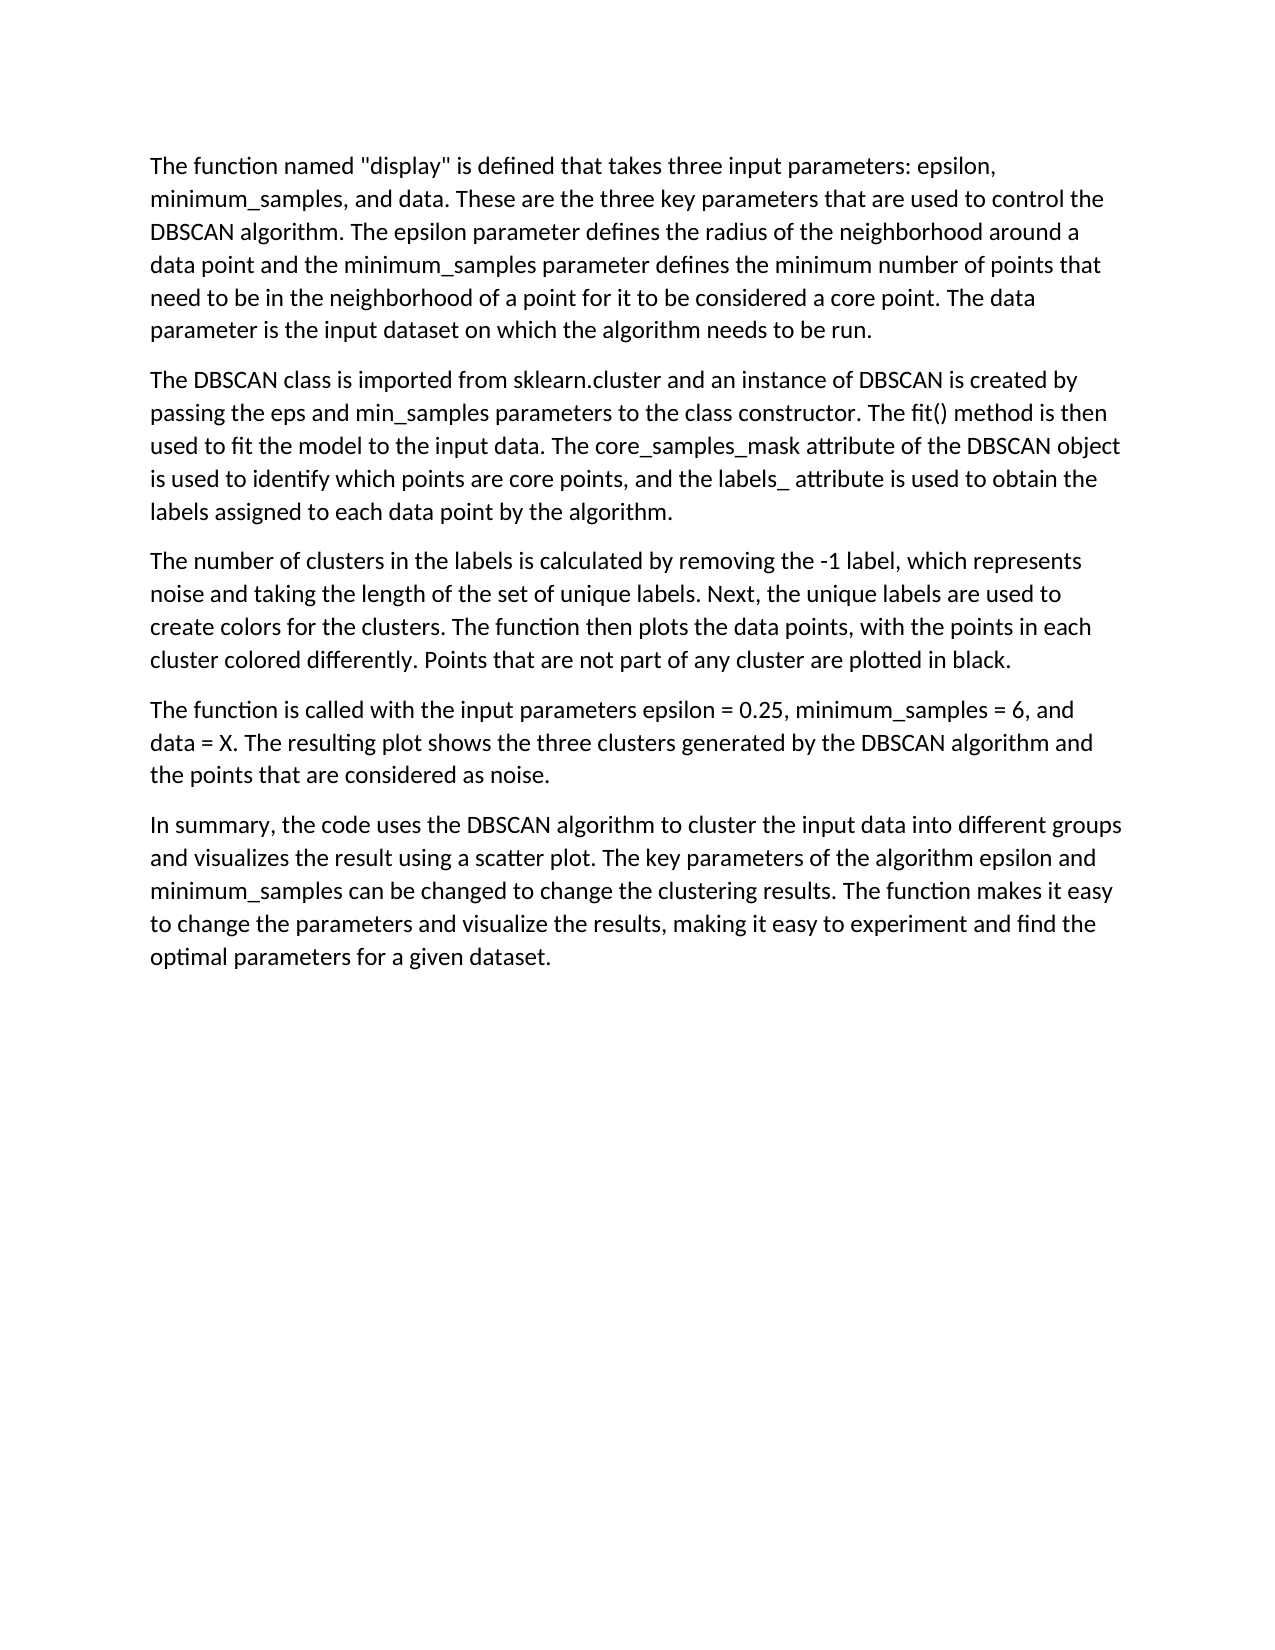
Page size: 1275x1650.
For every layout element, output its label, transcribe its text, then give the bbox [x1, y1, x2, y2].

text In summary, the code uses the DBSCAN algorithm to cluster the input data into different groups and visualizes the result using a scatter plot. The key parameters of the algorithm epsilon and minimum_samples can be changed to change the clustering results. The function makes it easy to change the parameters and visualize the results, making it easy to experiment and find the optimal parameters for a given dataset. [150, 809, 1125, 971]
text The number of clusters in the labels is calculated by removing the -1 label, which represents noise and taking the length of the set of unique labels. Next, the unique labels are used to create colors for the clusters. The function then plots the data points, with the points in each cluster colored differently. Points that are not part of any cluster are plotted in black. [150, 545, 1125, 675]
text The function named "display" is defined that takes three input parameters: epsilon, minimum_samples, and data. These are the three key parameters that are used to control the DBSCAN algorithm. The epsilon parameter defines the radius of the neighborhood around a data point and the minimum_samples parameter defines the minimum number of points that need to be in the neighborhood of a point for it to be considered a core point. The data parameter is the input dataset on which the algorithm needs to be run. [150, 150, 1125, 345]
text The function is called with the input parameters epsilon = 0.25, minimum_samples = 6, and data = X. The resulting plot shows the three clusters generated by the DBSCAN algorithm and the points that are considered as noise. [150, 694, 1125, 790]
text The DBSCAN class is imported from sklearn.cluster and an instance of DBSCAN is created by passing the eps and min_samples parameters to the class constructor. The fit() method is then used to fit the model to the input data. The core_samples_mask attribute of the DBSCAN object is used to identify which points are core points, and the labels_ attribute is used to obtain the labels assigned to each data point by the algorithm. [150, 364, 1125, 526]
